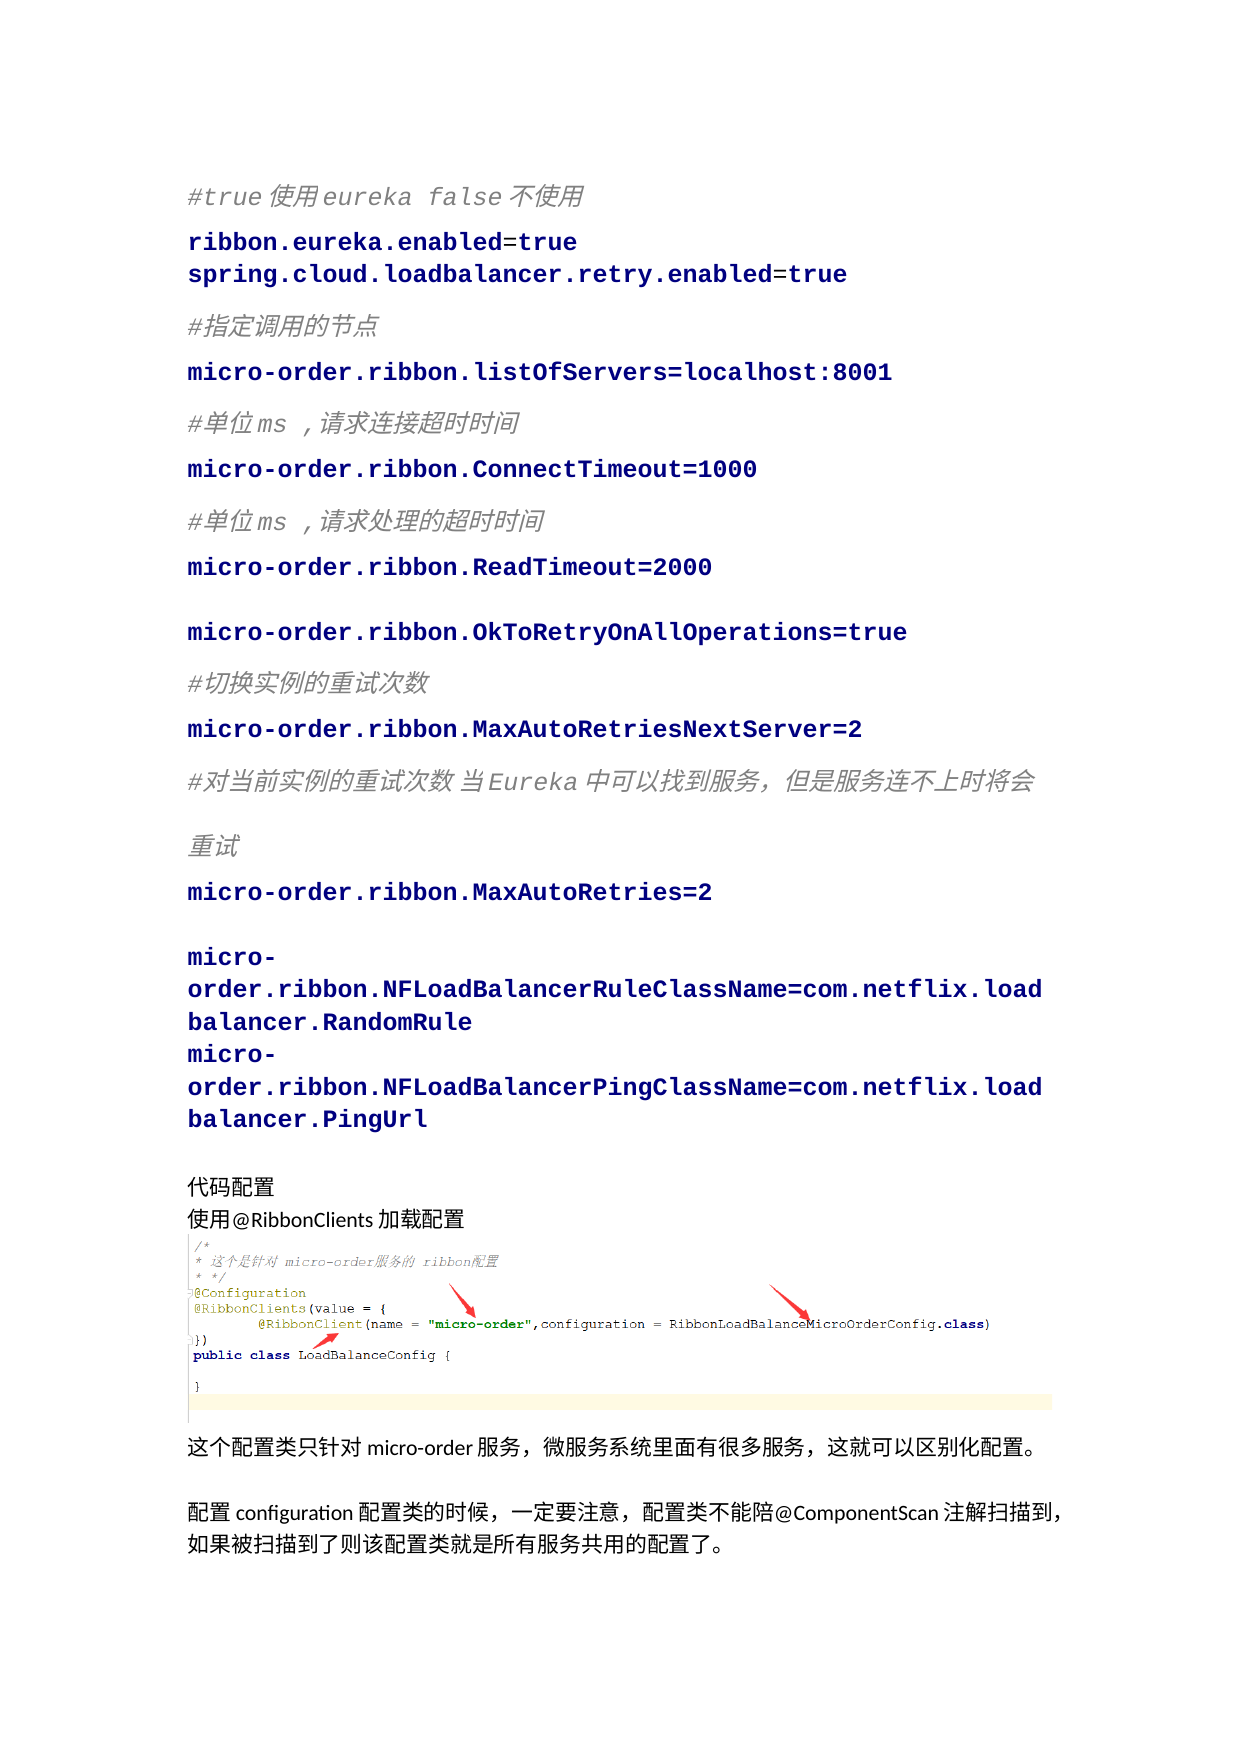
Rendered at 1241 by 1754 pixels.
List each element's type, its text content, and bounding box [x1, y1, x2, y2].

list 这个配置类只针对micro-order服务，微服务系统里面有很多服务，这就可以区别化配置。 [187, 1429, 1053, 1462]
list 配置configuration配置类的时候，一定要注意，配置类不能陪@ComponentScan注解扫描到，如果被扫描到了则该配置类就是所有服务共用的配置了。 [187, 1494, 1053, 1559]
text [187, 162, 1053, 1137]
picture [187, 1234, 1053, 1423]
list 使用@RibbonClients加载配置 [187, 1202, 1053, 1234]
list 代码配置 [187, 1169, 1053, 1202]
